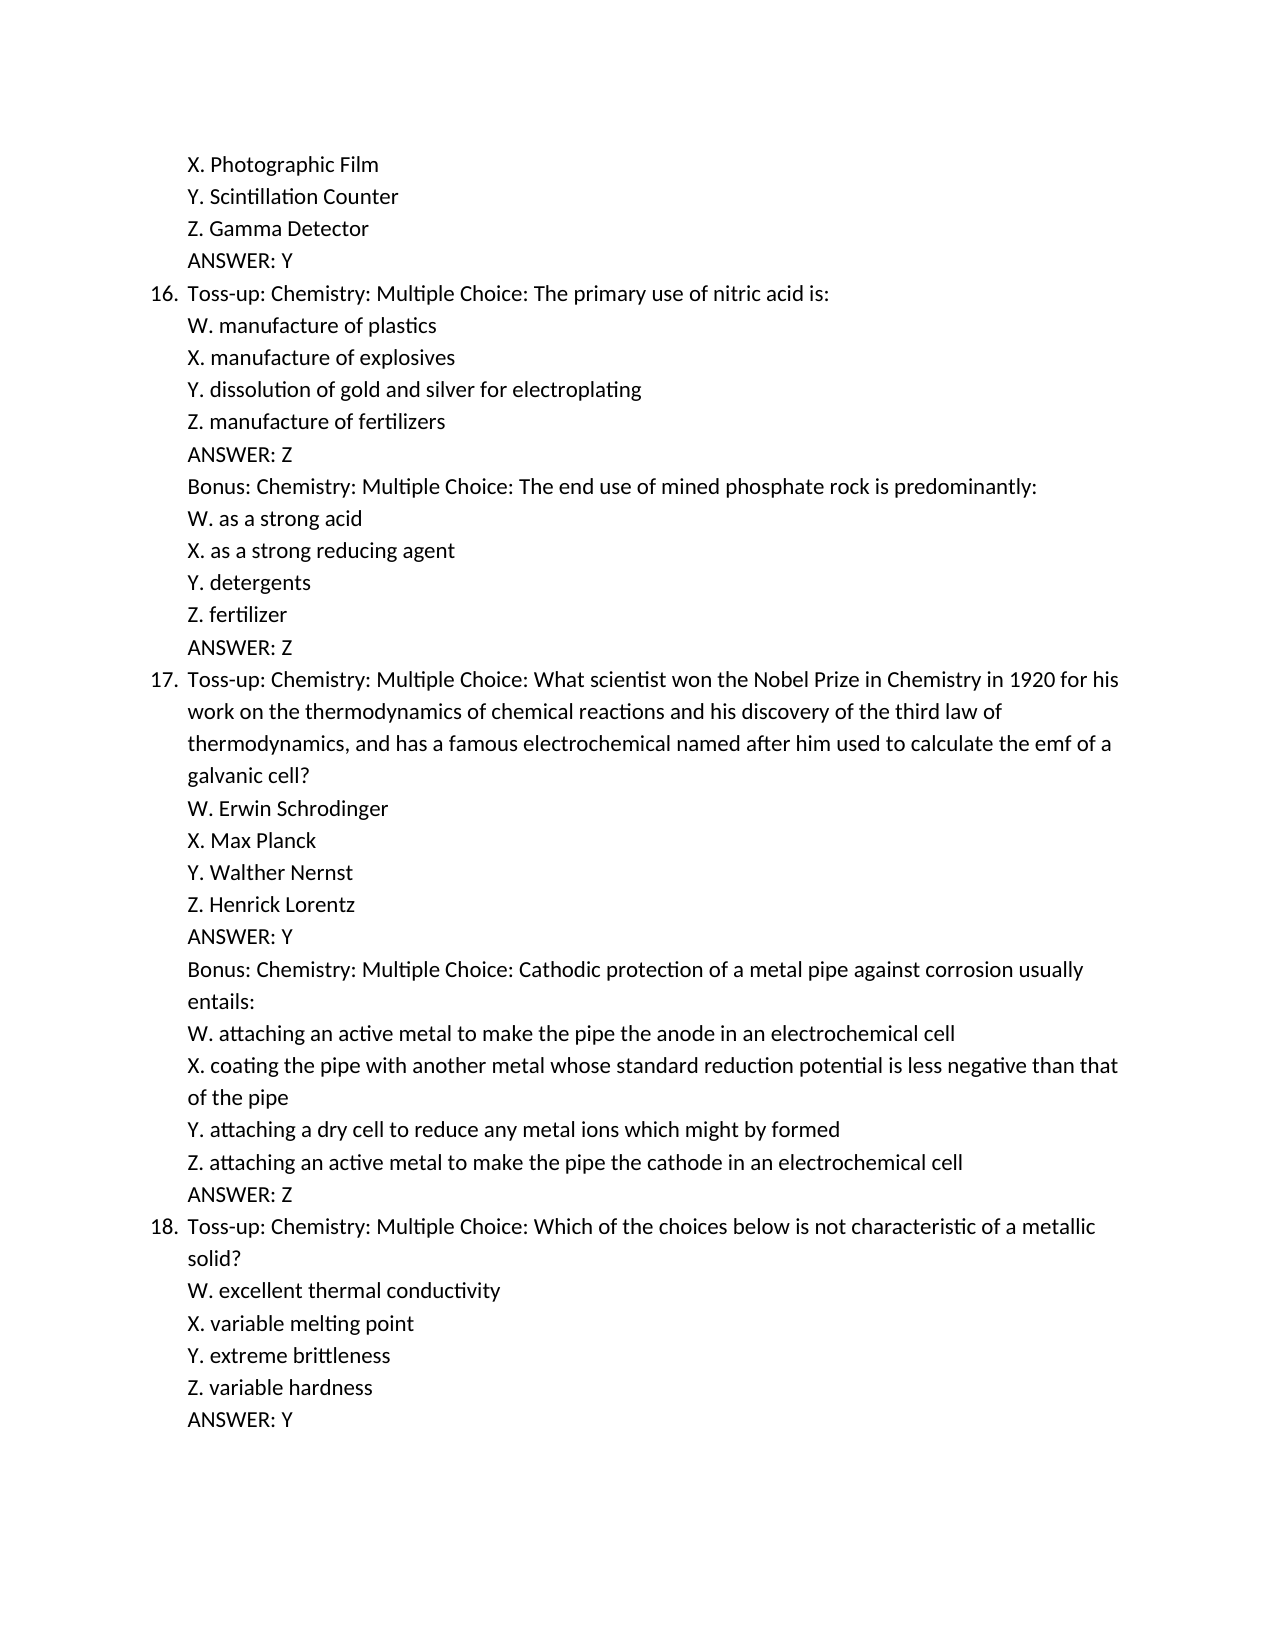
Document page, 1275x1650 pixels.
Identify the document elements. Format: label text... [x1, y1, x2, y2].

list ANSWER: Z [187, 1180, 1125, 1208]
list W. as a strong acid [187, 504, 1125, 532]
list X. variable melting point [187, 1309, 1125, 1337]
list X. as a strong reducing agent [187, 536, 1125, 564]
list Y. dissolution of gold and silver for electroplating [187, 375, 1125, 403]
list W. excellent thermal conductivity [187, 1277, 1125, 1304]
list ANSWER: Y [187, 247, 1125, 274]
list Z. attaching an active metal to make the pipe the cathode in an electrochemical cell [187, 1148, 1125, 1176]
list Toss-up: Chemistry: Multiple Choice: The primary use of nitric acid is: [150, 279, 1125, 307]
list Y. attaching a dry cell to reduce any metal ions which might by formed [187, 1116, 1125, 1144]
list W. Erwin Schrodinger [187, 794, 1125, 822]
list Y. detergents [187, 568, 1125, 596]
list Z. variable hardness [187, 1373, 1125, 1401]
list W. attaching an active metal to make the pipe the anode in an electrochemical cell [187, 1019, 1125, 1047]
list Z. Henrick Lorentz [187, 890, 1125, 918]
list Y. extreme brittleness [187, 1341, 1125, 1369]
list X. Max Planck [187, 826, 1125, 854]
list W. manufacture of plastics [187, 311, 1125, 339]
list Bonus: Chemistry: Multiple Choice: Cathodic protection of a metal pipe against corrosion usually entails: [187, 955, 1125, 1015]
list ANSWER: Z [187, 440, 1125, 468]
list Y. Scintillation Counter [187, 182, 1125, 210]
list Z. manufacture of fertilizers [187, 407, 1125, 436]
list Z. Gamma Detector [187, 214, 1125, 242]
list Y. Walther Nernst [187, 858, 1125, 886]
list ANSWER: Y [187, 1405, 1125, 1433]
list Toss-up: Chemistry: Multiple Choice: What scientist won the Nobel Prize in Chemistry in 1920 for his work on the thermodynamics of chemical reactions and his discovery of the third law of thermodynamics, and has a famous electrochemical named after him used to calculate the emf of a galvanic cell? [150, 665, 1125, 789]
list Z. fertilizer [187, 601, 1125, 629]
list X. manufacture of explosives [187, 343, 1125, 371]
list ANSWER: Z [187, 633, 1125, 661]
list Toss-up: Chemistry: Multiple Choice: Which of the choices below is not characteristic of a metallic solid? [150, 1212, 1125, 1272]
list Bonus: Chemistry: Multiple Choice: The end use of mined phosphate rock is predominantly: [187, 472, 1125, 500]
list ANSWER: Y [187, 922, 1125, 951]
list X. coating the pipe with another metal whose standard reduction potential is less negative than that of the pipe [187, 1051, 1125, 1111]
list X. Photographic Film [187, 150, 1125, 178]
